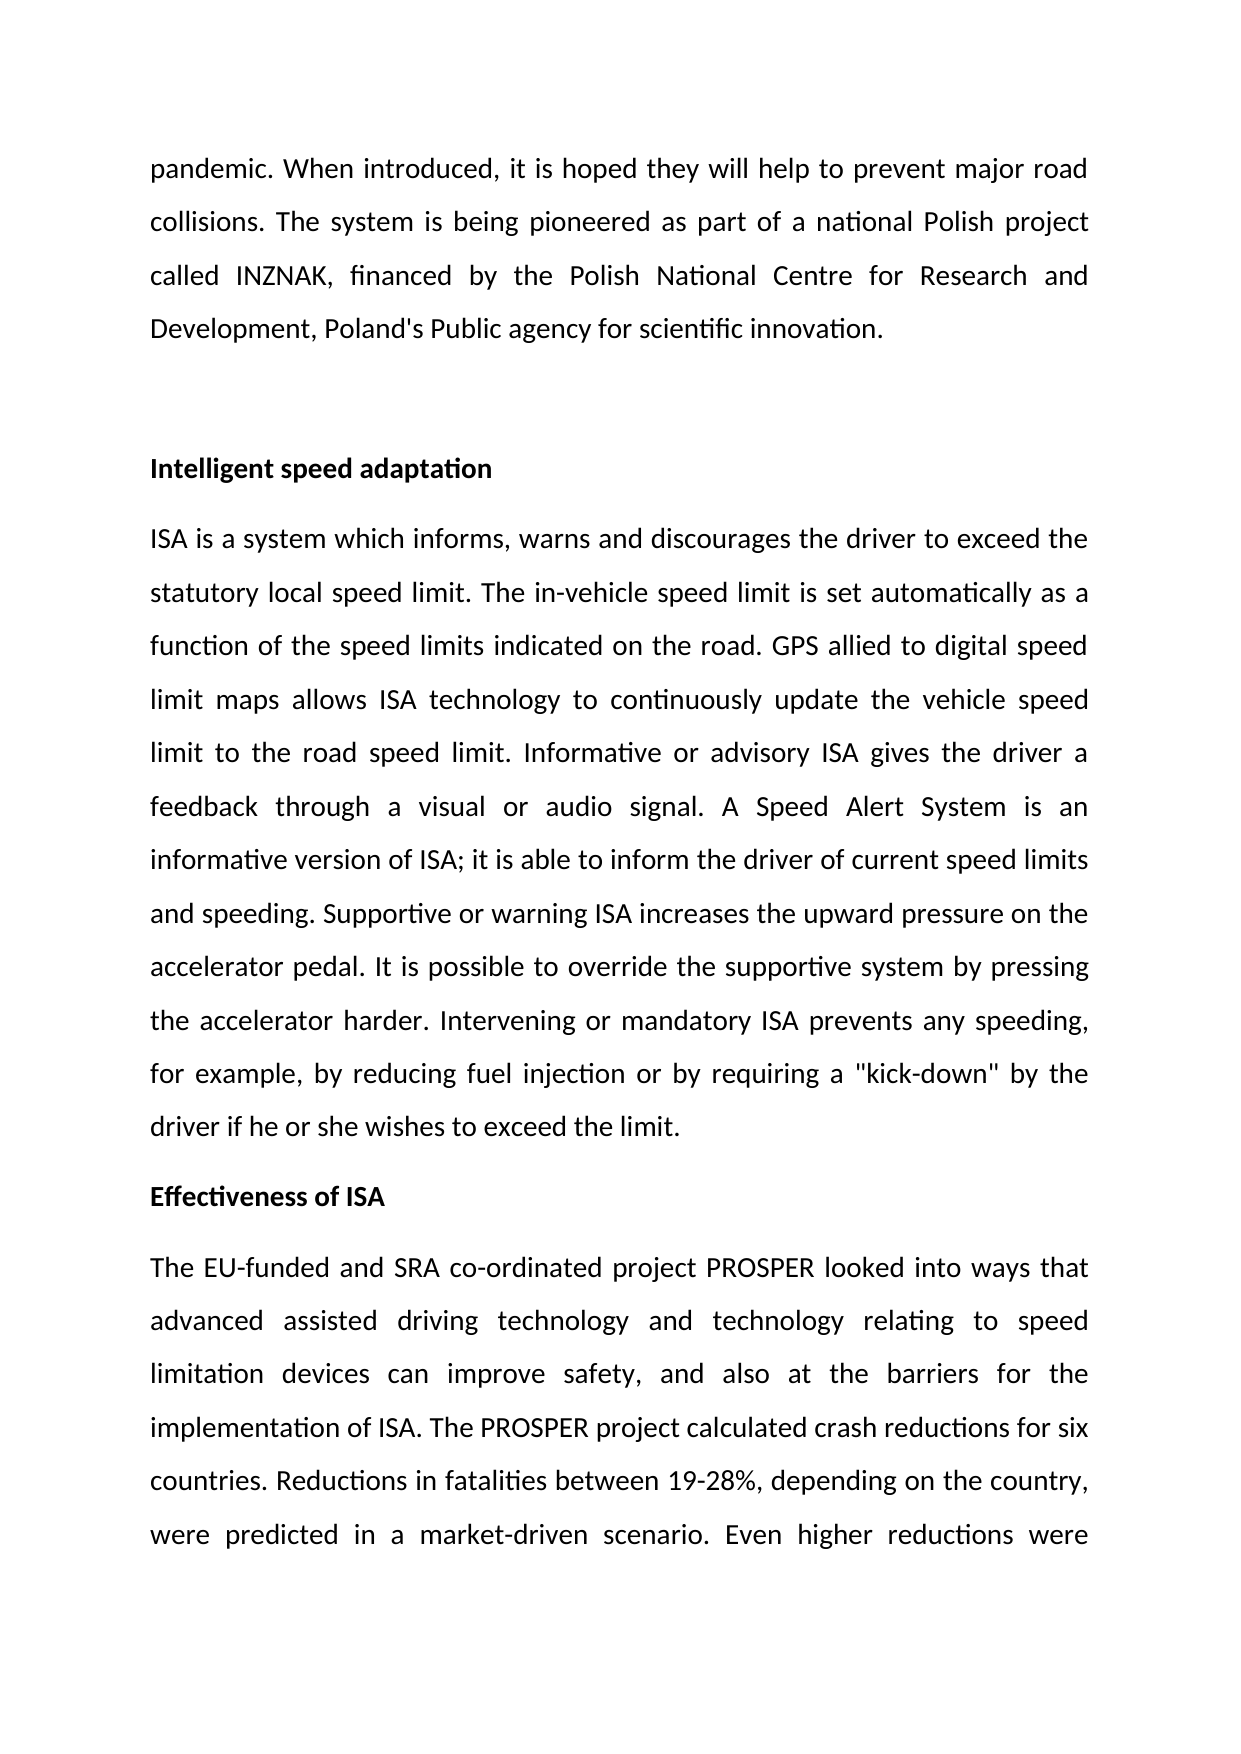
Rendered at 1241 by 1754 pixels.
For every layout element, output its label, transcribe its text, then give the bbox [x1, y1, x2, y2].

text Effectiveness of ISA [150, 1178, 1090, 1214]
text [150, 150, 1090, 346]
text Intelligent speed adaptation [150, 451, 1090, 486]
text ISA is a system which informs, warns and discourages the driver to exceed the statutory local speed limit. The in-vehicle speed limit is set automatically as a function of the speed limits indicated on the road. GPS allied to digital speed limit maps allows ISA technology to continuously update the vehicle speed limit to the road speed limit. Informative or advisory ISA gives the driver a feedback through a visual or audio signal. A Speed Alert System is an informative version of ISA; it is able to inform the driver of current speed limits and speeding. Supportive or warning ISA increases the upward pressure on the accelerator pedal. It is possible to override the supportive system by pressing the accelerator harder. Intervening or mandatory ISA prevents any speeding, for example, by reducing fuel injection or by requiring a "kick-down" by the driver if he or she wishes to exceed the limit. [150, 521, 1090, 1144]
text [150, 1249, 1090, 1551]
